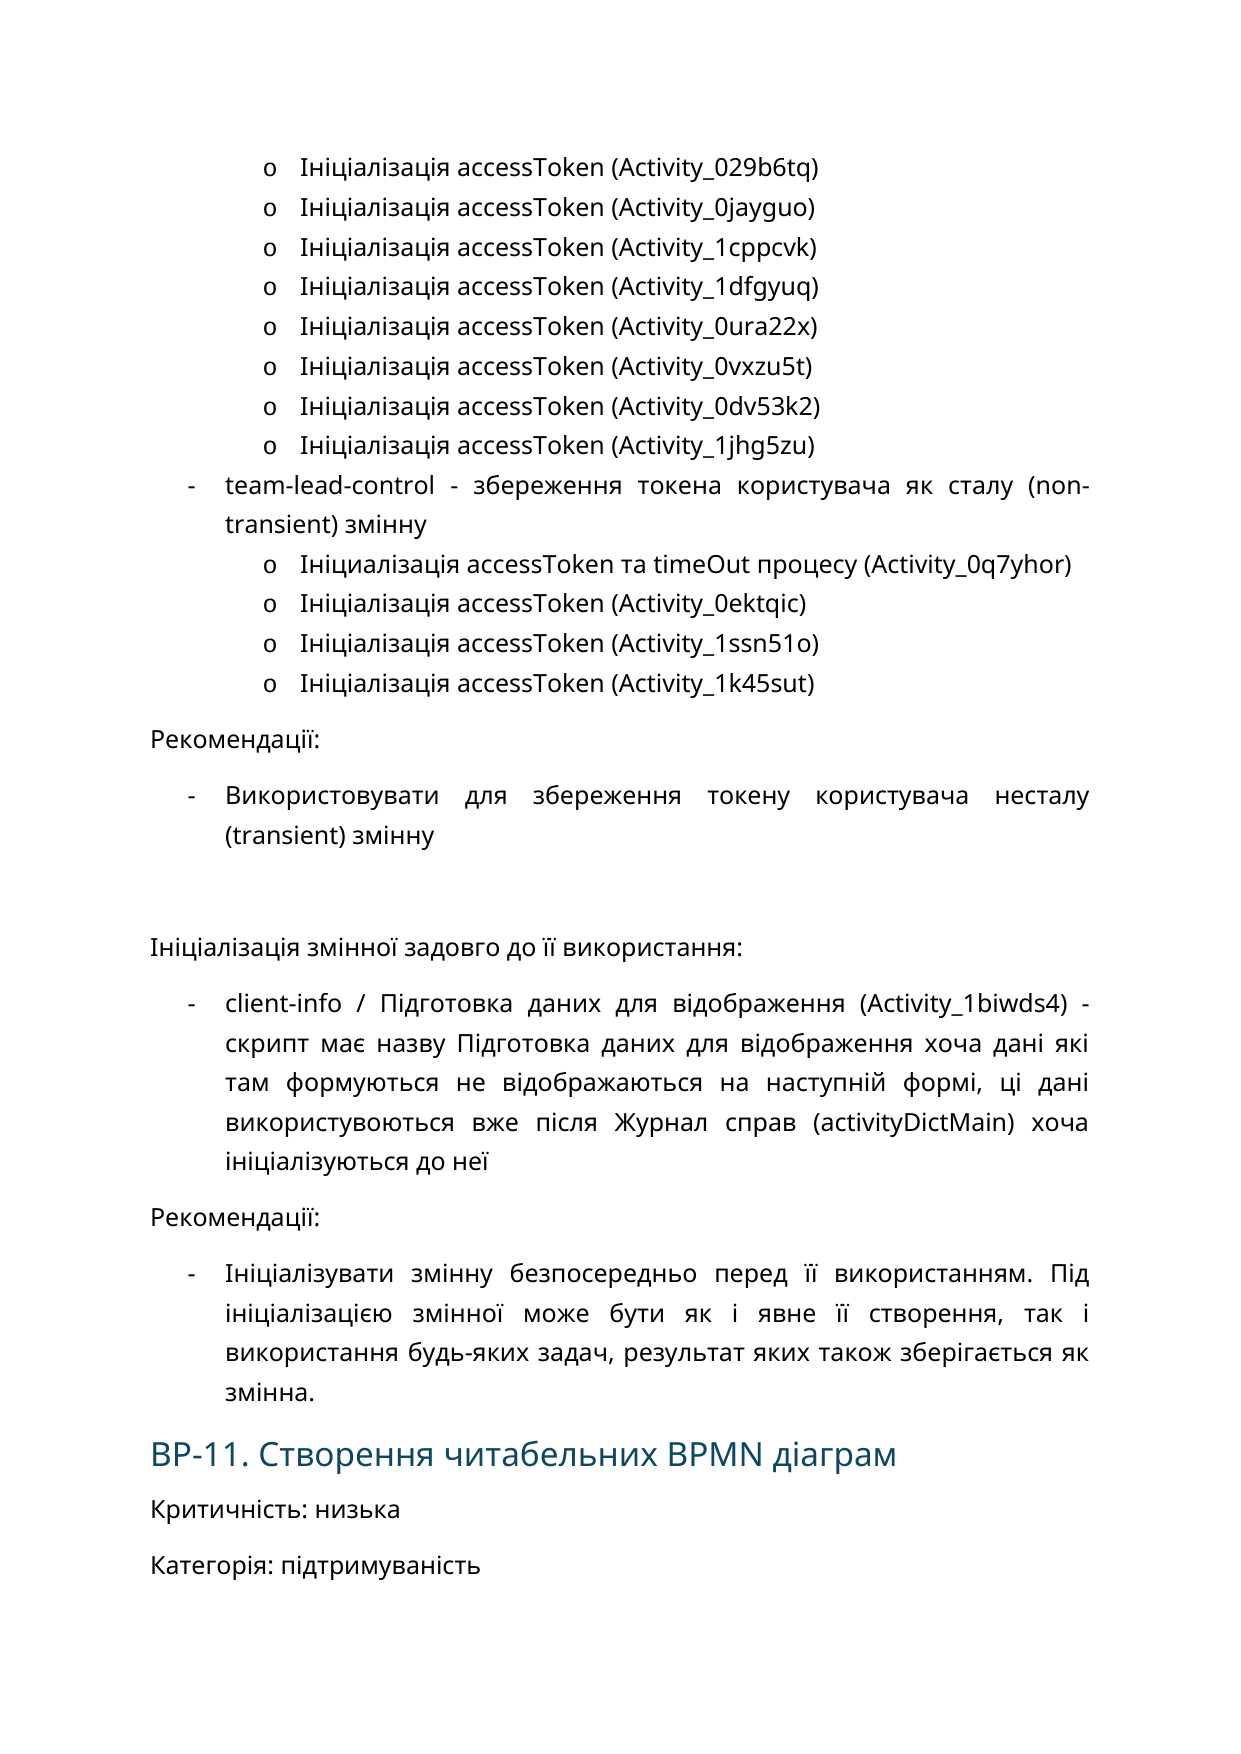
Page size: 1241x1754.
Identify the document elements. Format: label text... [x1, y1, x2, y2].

text Рекомендації: [150, 722, 1090, 756]
list Ініциалізація accessToken та timeOut процесу (Activity_0q7yhor) [262, 546, 1090, 581]
list Ініціалізація accessToken (Activity_1dfgyuq) [262, 269, 1090, 303]
list team-lead-control - збереження токена користувача як сталу (non-transient) змінну [187, 467, 1090, 541]
list Ініціалізація accessToken (Activity_1jhg5zu) [262, 428, 1090, 462]
list Ініціалізувати змінну безпосередньо перед її використанням. Під ініціалізацією змінної може бути як і явне її створення, так і використання будь-яких задач, результат яких також зберігається як змінна. [187, 1256, 1090, 1409]
subtitle BP-11. Створення читабельних BPMN діаграм [150, 1431, 1090, 1476]
list Ініціалізація accessToken (Activity_1ssn51o) [262, 626, 1090, 660]
text Ініціалізація змінної задовго до її використання: [150, 930, 1090, 964]
list Ініціалізація accessToken (Activity_0ektqic) [262, 586, 1090, 620]
list Ініціалізація accessToken (Activity_029b6tq) [262, 150, 1090, 184]
list Ініціалізація accessToken (Activity_1k45sut) [262, 666, 1090, 700]
list Використовувати для збереження токену користувача несталу (transient) змінну [187, 778, 1090, 852]
list Ініціалізація accessToken (Activity_0ura22x) [262, 309, 1090, 343]
list Ініціалізація accessToken (Activity_1cppcvk) [262, 229, 1090, 264]
text Критичність: низька [150, 1492, 1090, 1526]
list client-info / Підготовка даних для відображення (Activity_1biwds4) - скрипт має назву Підготовка даних для відображення хоча дані які там формуються не відображаються на наступній формі, ці дані використувоються вже після Журнал справ (activityDictMain) хоча ініціалізуються до неї [187, 986, 1090, 1178]
list Ініціалізація accessToken (Activity_0vxzu5t) [262, 348, 1090, 383]
list Ініціалізація accessToken (Activity_0dv53k2) [262, 388, 1090, 422]
text Категорія: підтримуваність [150, 1548, 1090, 1582]
text Рекомендації: [150, 1200, 1090, 1234]
list Ініціалізація accessToken (Activity_0jayguo) [262, 190, 1090, 224]
